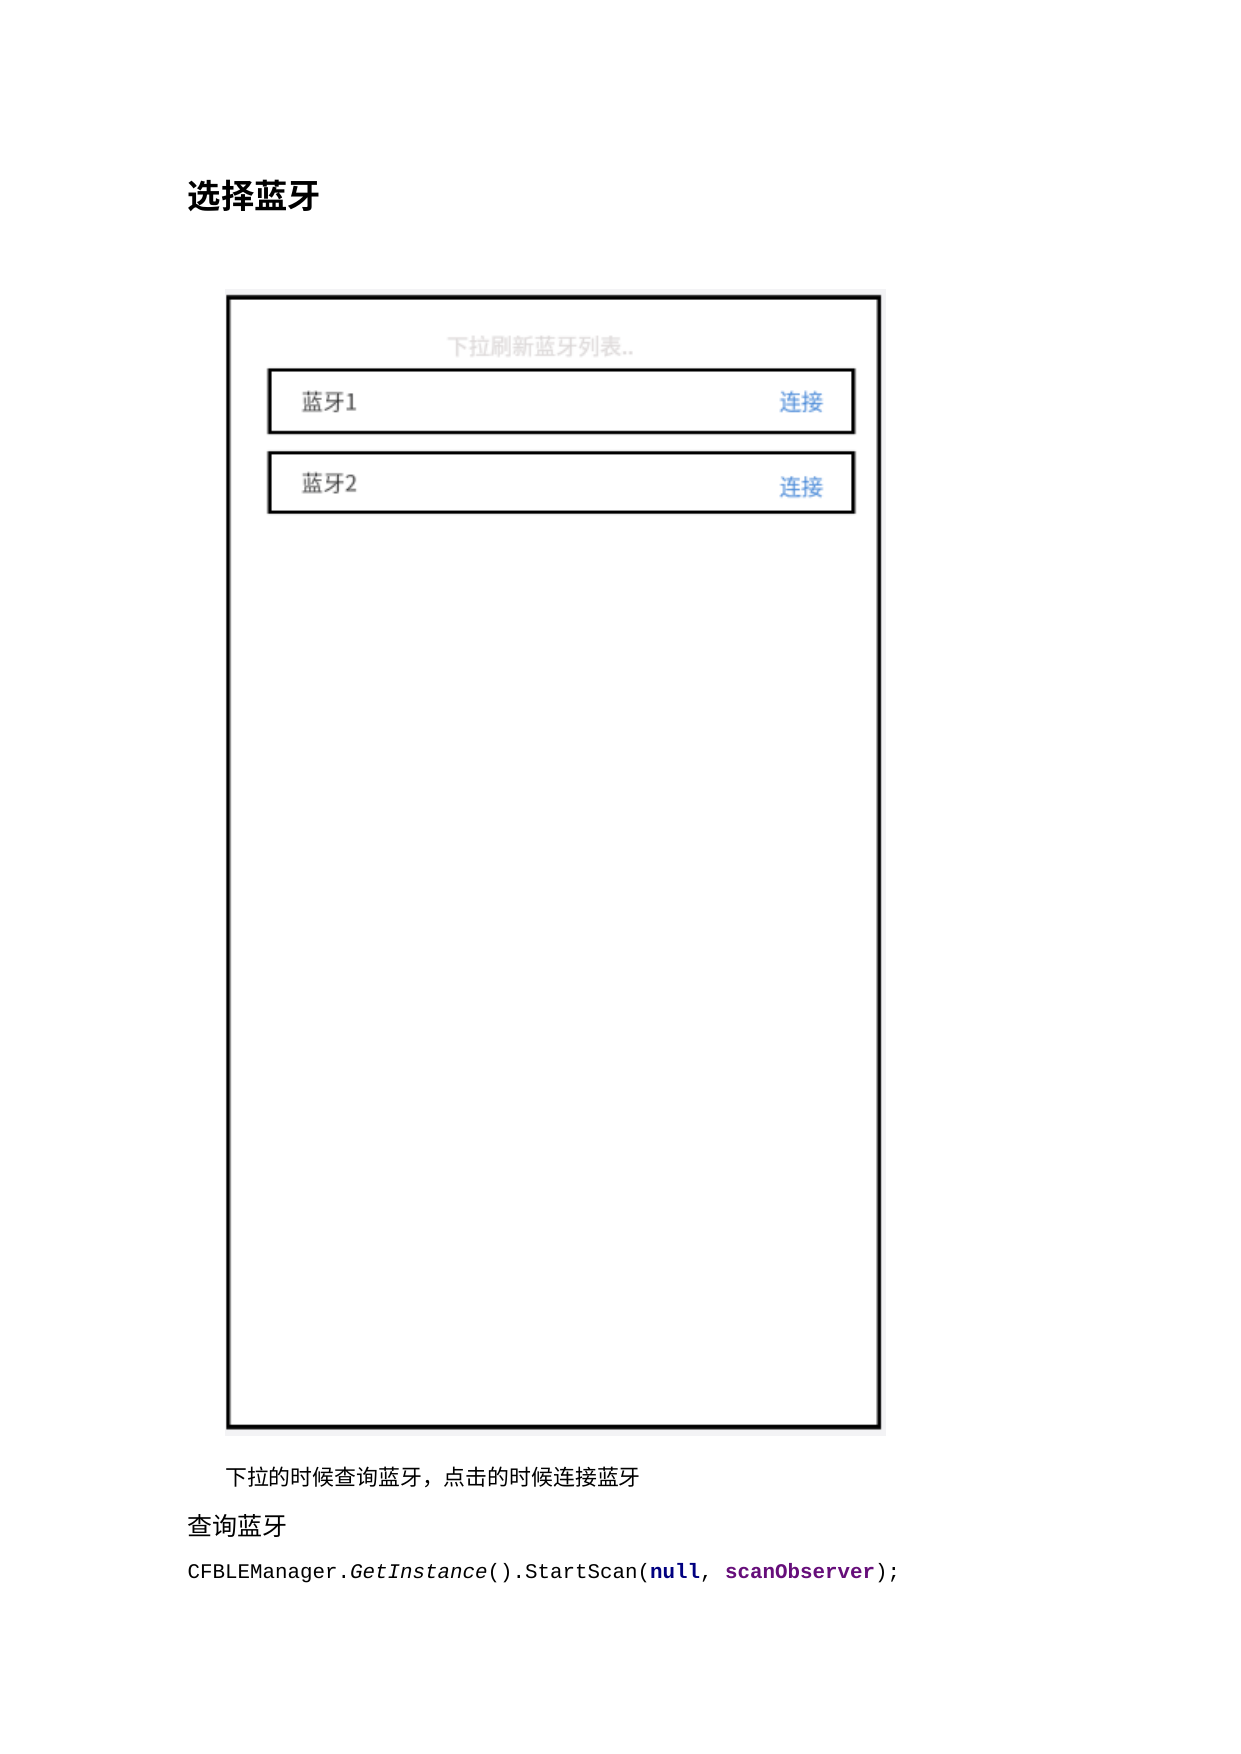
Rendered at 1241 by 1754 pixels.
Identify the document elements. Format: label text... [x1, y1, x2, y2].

text CFBLEManager.GetInstance().StartScan(null, scanObserver); [187, 1557, 1053, 1589]
picture [225, 289, 886, 1436]
subtitle 选择蓝牙 [187, 162, 1053, 227]
list 下拉的时候查询蓝牙，点击的时候连接蓝牙 [225, 1459, 1053, 1492]
text 查询蓝牙 [187, 1492, 1053, 1557]
